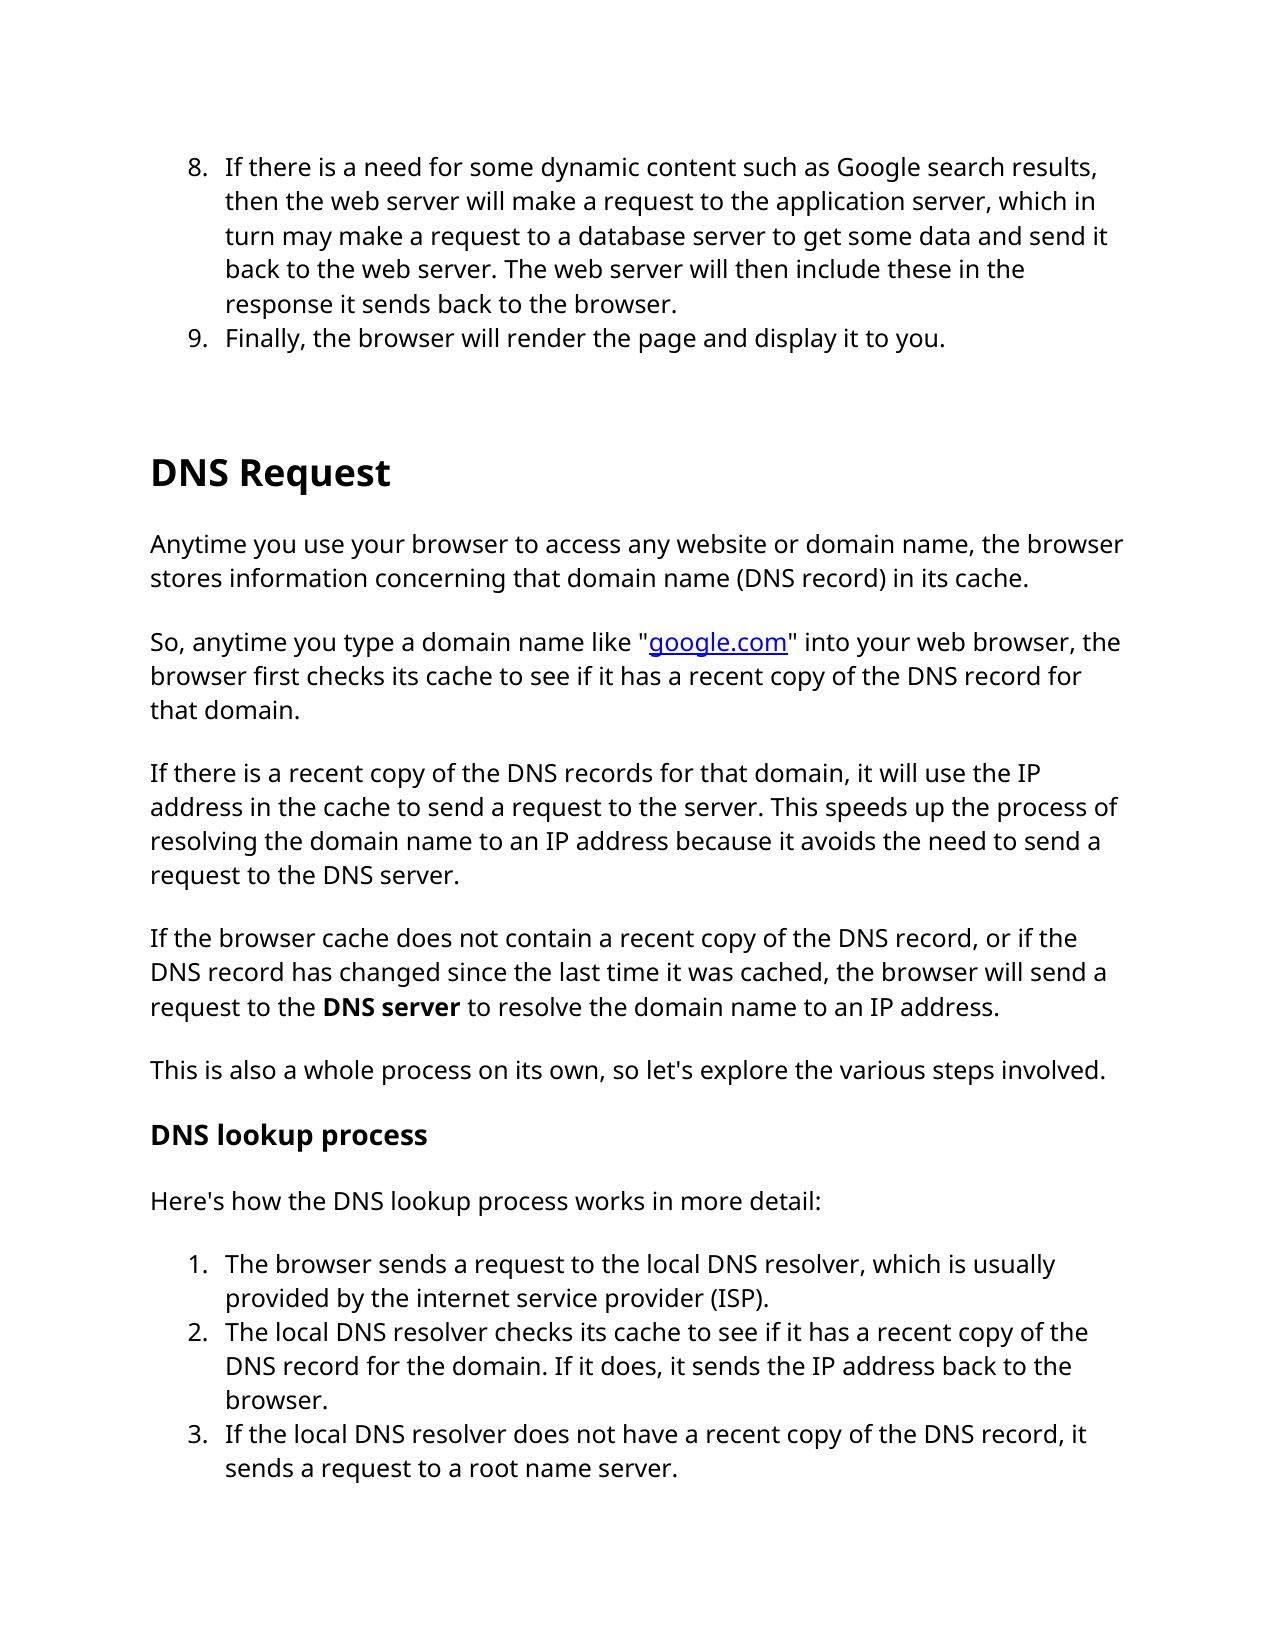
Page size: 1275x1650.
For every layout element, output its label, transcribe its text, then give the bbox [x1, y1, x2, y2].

list The local DNS resolver checks its cache to see if it has a recent copy of the DNS record for the domain. If it does, it sends the IP address back to the browser. [187, 1314, 1125, 1417]
list Finally, the browser will render the page and display it to you. [187, 320, 1125, 354]
text So, anytime you type a domain name like "google.com" into your web browser, the browser first checks its cache to see if it has a recent copy of the DNS record for that domain. [150, 624, 1125, 726]
list If there is a need for some dynamic content such as Google search results, then the web server will make a request to the application server, which in turn may make a request to a database server to get some data and send it back to the web server. The web server will then include these in the response it sends back to the browser. [187, 150, 1125, 320]
text Anytime you use your browser to access any website or domain name, the browser stores information concerning that domain name (DNS record) in its cache. [150, 527, 1125, 595]
text Here's how the DNS lookup process works in more detail: [150, 1183, 1125, 1217]
text This is also a whole process on its own, so let's explore the various steps involved. [150, 1052, 1125, 1086]
text DNS lookup process [150, 1116, 1125, 1154]
text DNS Request [150, 447, 1125, 498]
list If the local DNS resolver does not have a recent copy of the DNS record, it sends a request to a root name server. [187, 1417, 1125, 1485]
list The browser sends a request to the local DNS resolver, which is usually provided by the internet service provider (ISP). [187, 1246, 1125, 1314]
text If there is a recent copy of the DNS records for that domain, it will use the IP address in the cache to send a request to the server. This speeds up the process of resolving the domain name to an IP address because it avoids the need to send a request to the DNS server. [150, 756, 1125, 892]
text If the browser cache does not contain a recent copy of the DNS record, or if the DNS record has changed since the last time it was cached, the browser will send a request to the DNS server to resolve the domain name to an IP address. [150, 921, 1125, 1023]
